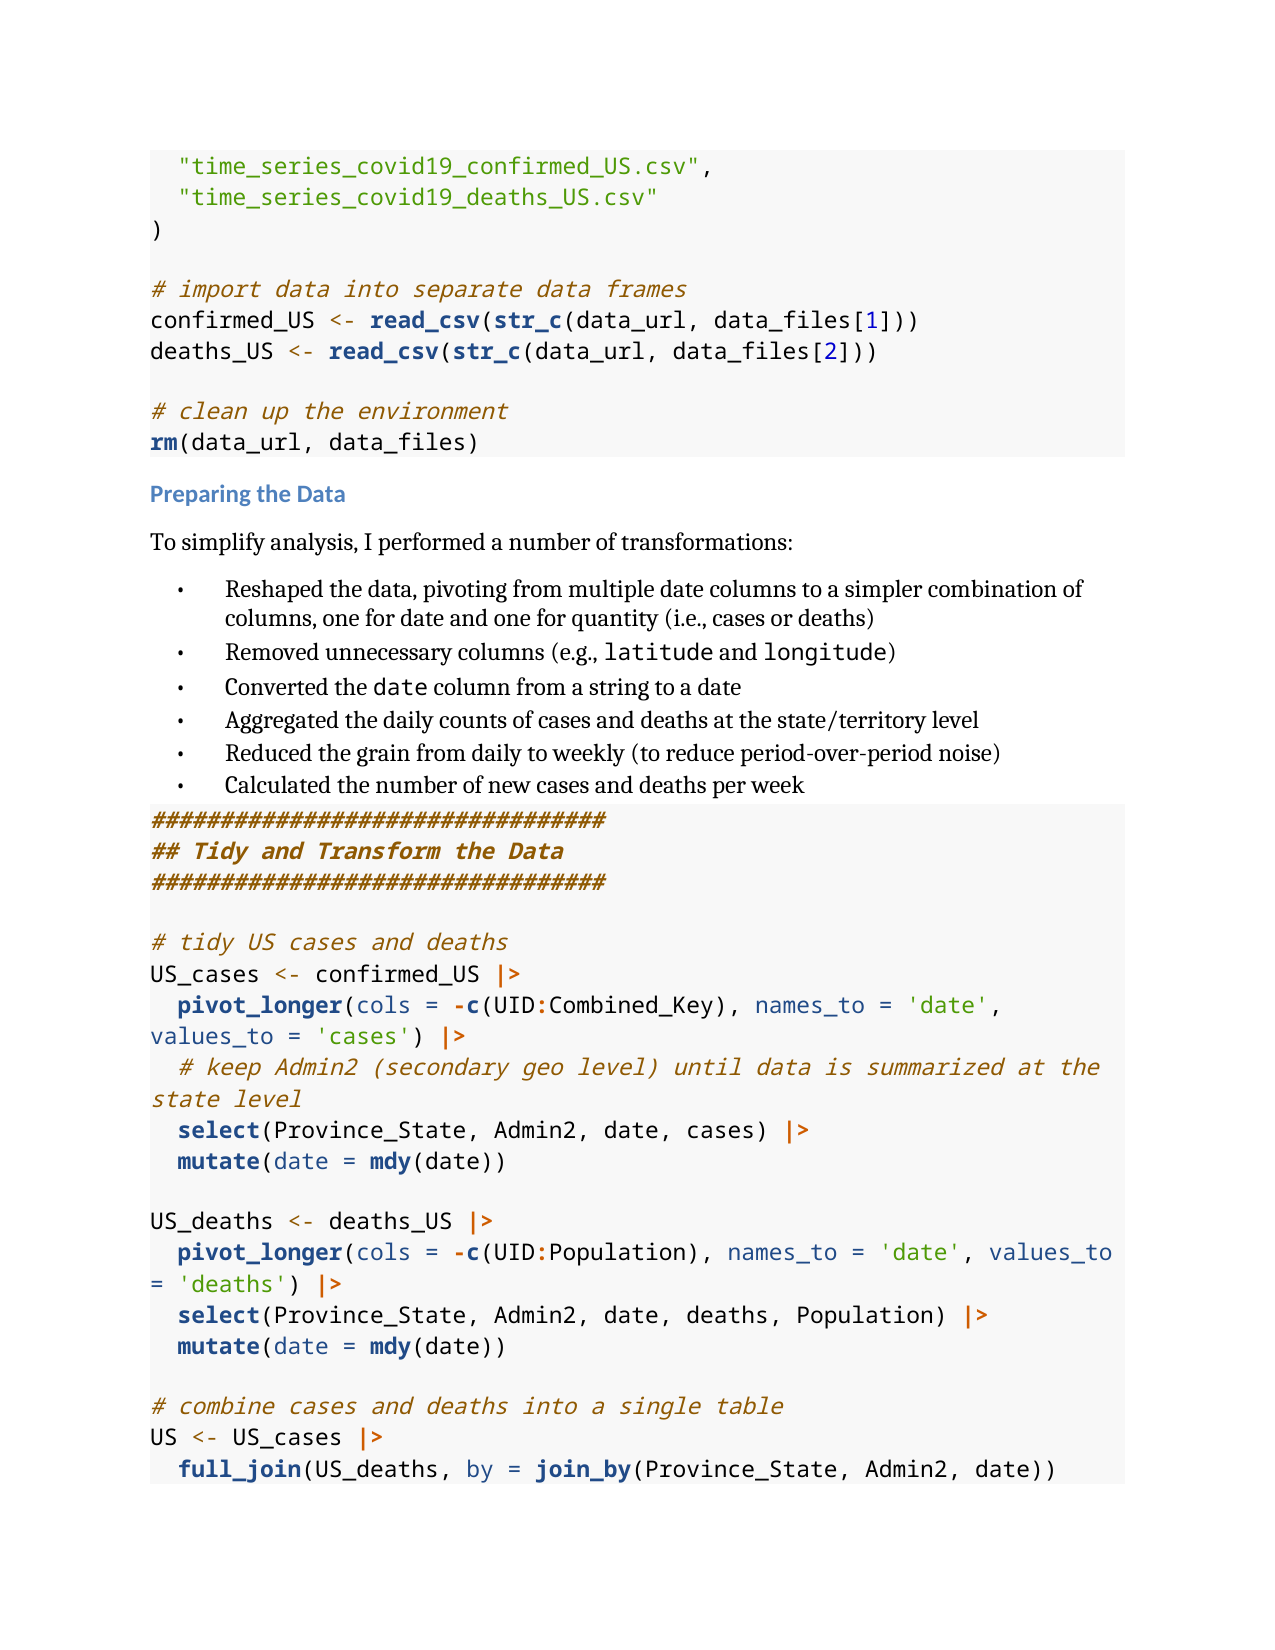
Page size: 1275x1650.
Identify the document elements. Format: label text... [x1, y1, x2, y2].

list Removed unnecessary columns (e.g., latitude and longitude) [175, 636, 1125, 668]
list Reshaped the data, pivoting from multiple date columns to a simpler combination of columns, one for date and one for quantity (i.e., cases or deaths) [175, 575, 1125, 633]
subtitle Preparing the Data [150, 478, 1125, 509]
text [150, 804, 1125, 1484]
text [150, 150, 1125, 457]
text To simplify analysis, I performed a number of transformations: [150, 528, 1125, 556]
list Converted the date column from a string to a date [175, 671, 1125, 703]
list Calculated the number of new cases and deaths per week [175, 771, 1125, 800]
list Aggregated the daily counts of cases and deaths at the state/territory level [175, 706, 1125, 735]
list Reduced the grain from daily to weekly (to reduce period-over-period noise) [175, 739, 1125, 768]
